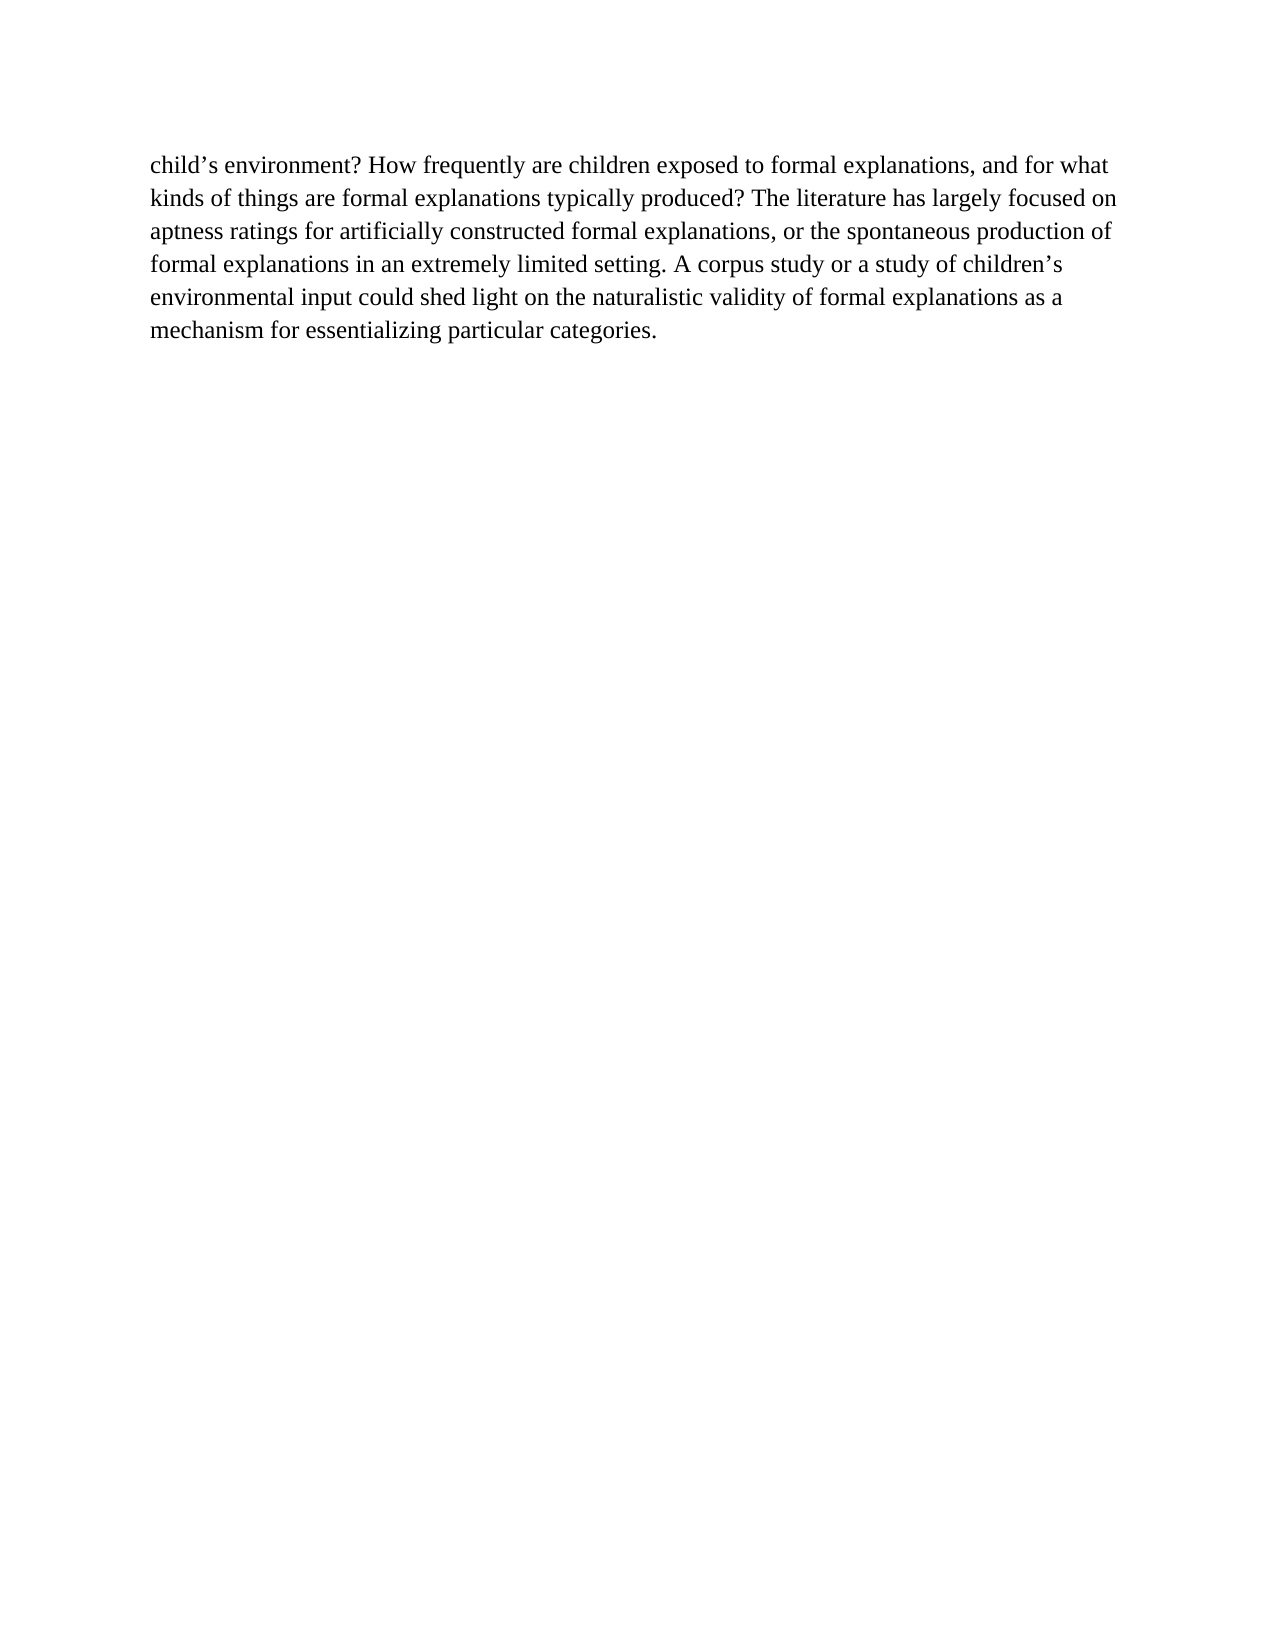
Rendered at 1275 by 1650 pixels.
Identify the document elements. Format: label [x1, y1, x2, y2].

text [150, 150, 1125, 344]
